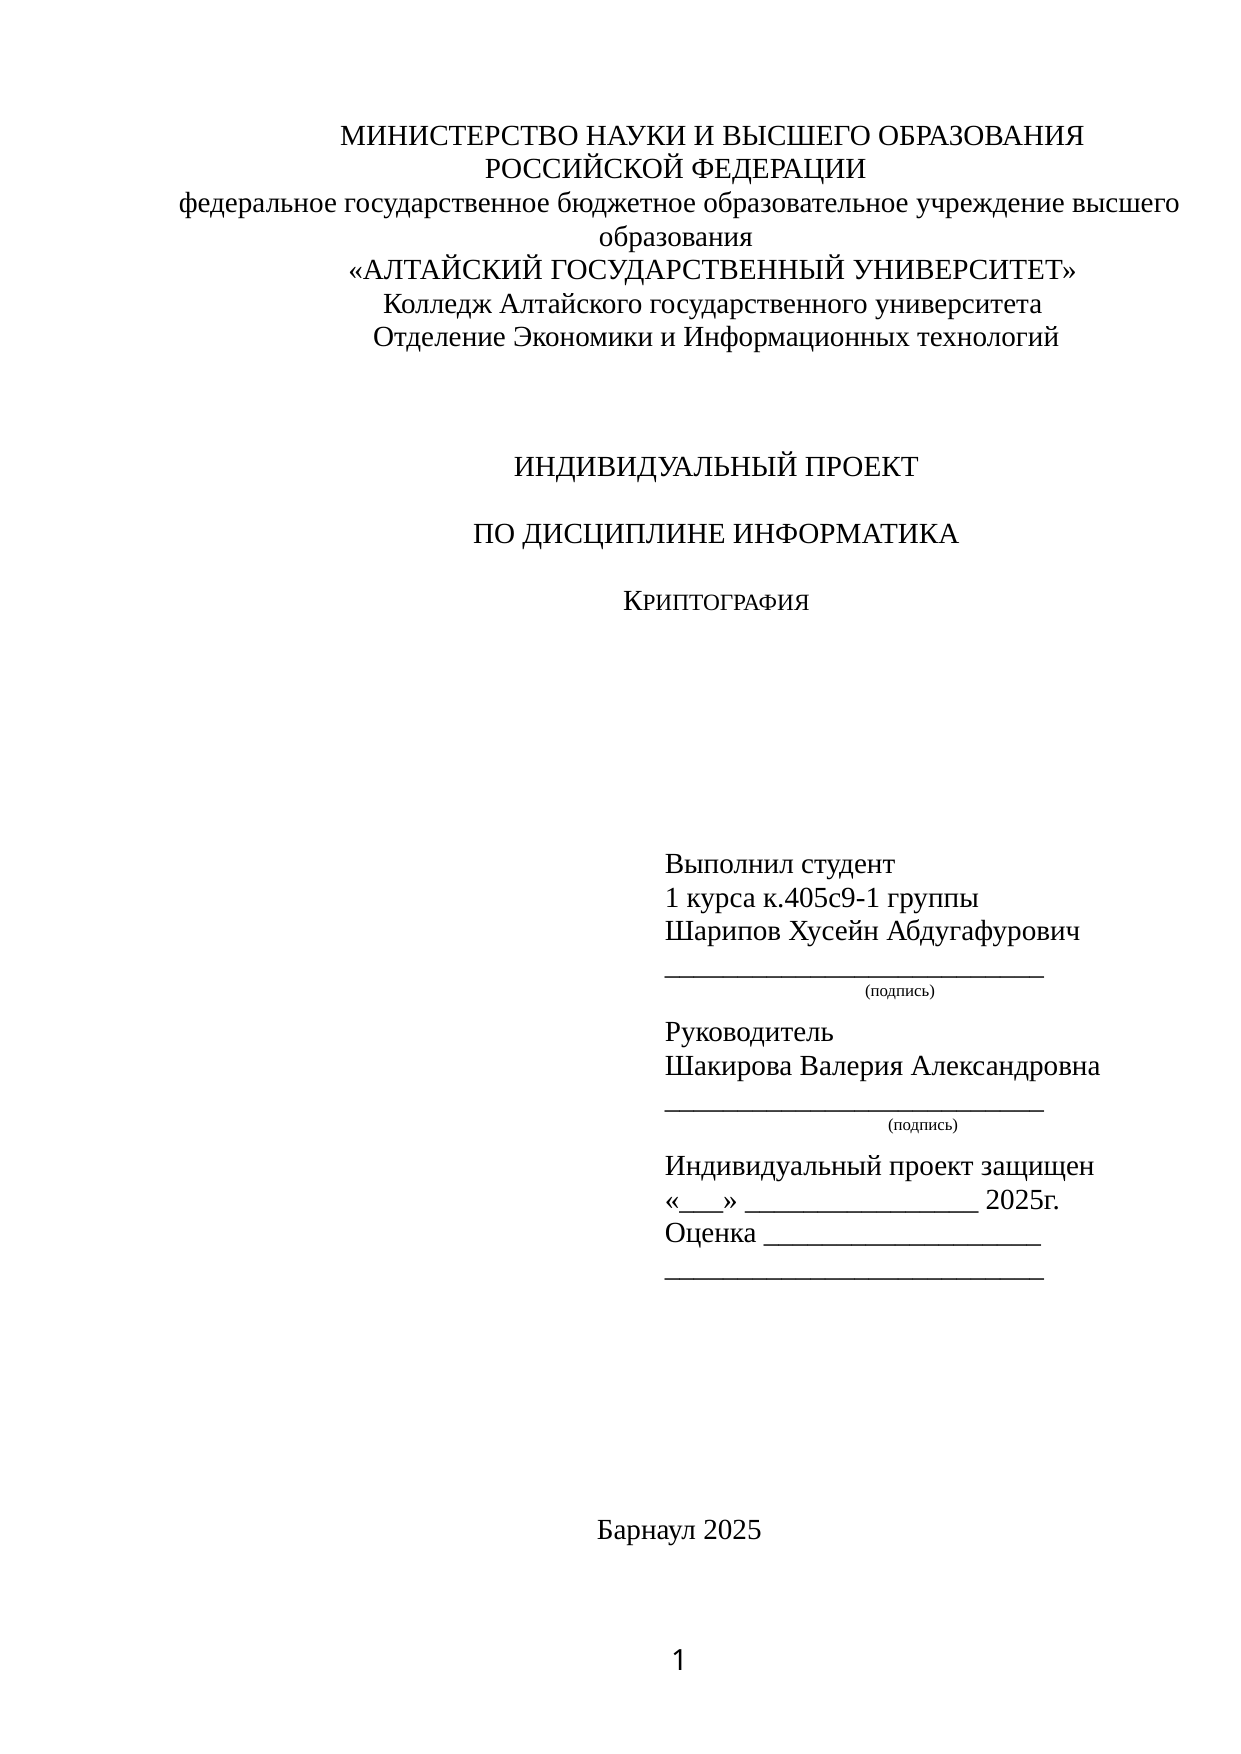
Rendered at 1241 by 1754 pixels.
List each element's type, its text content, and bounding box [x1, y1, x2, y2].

text «___» ________________ 2025г. [177, 1182, 1181, 1215]
text Индивидуальный проект защищен [177, 1148, 1181, 1182]
text ПО ДИСЦИПЛИНЕ ИНФОРМАТИКА [177, 516, 1181, 549]
text Руководитель [177, 1014, 1181, 1048]
text 1 курса к.405с9-1 группы [177, 880, 1181, 913]
text (подпись) [177, 981, 1181, 1014]
text Колледж Алтайского государственного университета [177, 286, 1181, 319]
text (подпись) [177, 1115, 1181, 1148]
text Отделение Экономики и Информационных технологий [177, 319, 1181, 353]
text Криптография [177, 583, 1181, 616]
text «АЛТАЙСКИЙ ГОСУДАРСТВЕННЫЙ УНИВЕРСИТЕТ» [177, 252, 1181, 286]
text ИНДИВИДУАЛЬНЫЙ ПРОЕКТ [177, 449, 1181, 482]
text Выполнил студент [177, 846, 1181, 880]
text Шарипов Хусейн Абдугафурович [177, 913, 1181, 947]
text __________________________ [177, 1249, 1181, 1282]
text Оценка ___________________ [177, 1215, 1181, 1249]
text __________________________ [177, 1081, 1181, 1115]
text Барнаул 2025 [177, 1479, 1181, 1546]
text МИНИСТЕРСТВО НАУКИ И ВЫСШЕГО ОБРАЗОВАНИЯ РОССИЙСКОЙ ФЕДЕРАЦИИ федеральное государственное бюджетное образовательное учреждение высшего образования [177, 118, 1181, 252]
text __________________________ [177, 947, 1181, 981]
text Шакирова Валерия Александровна [177, 1048, 1181, 1081]
